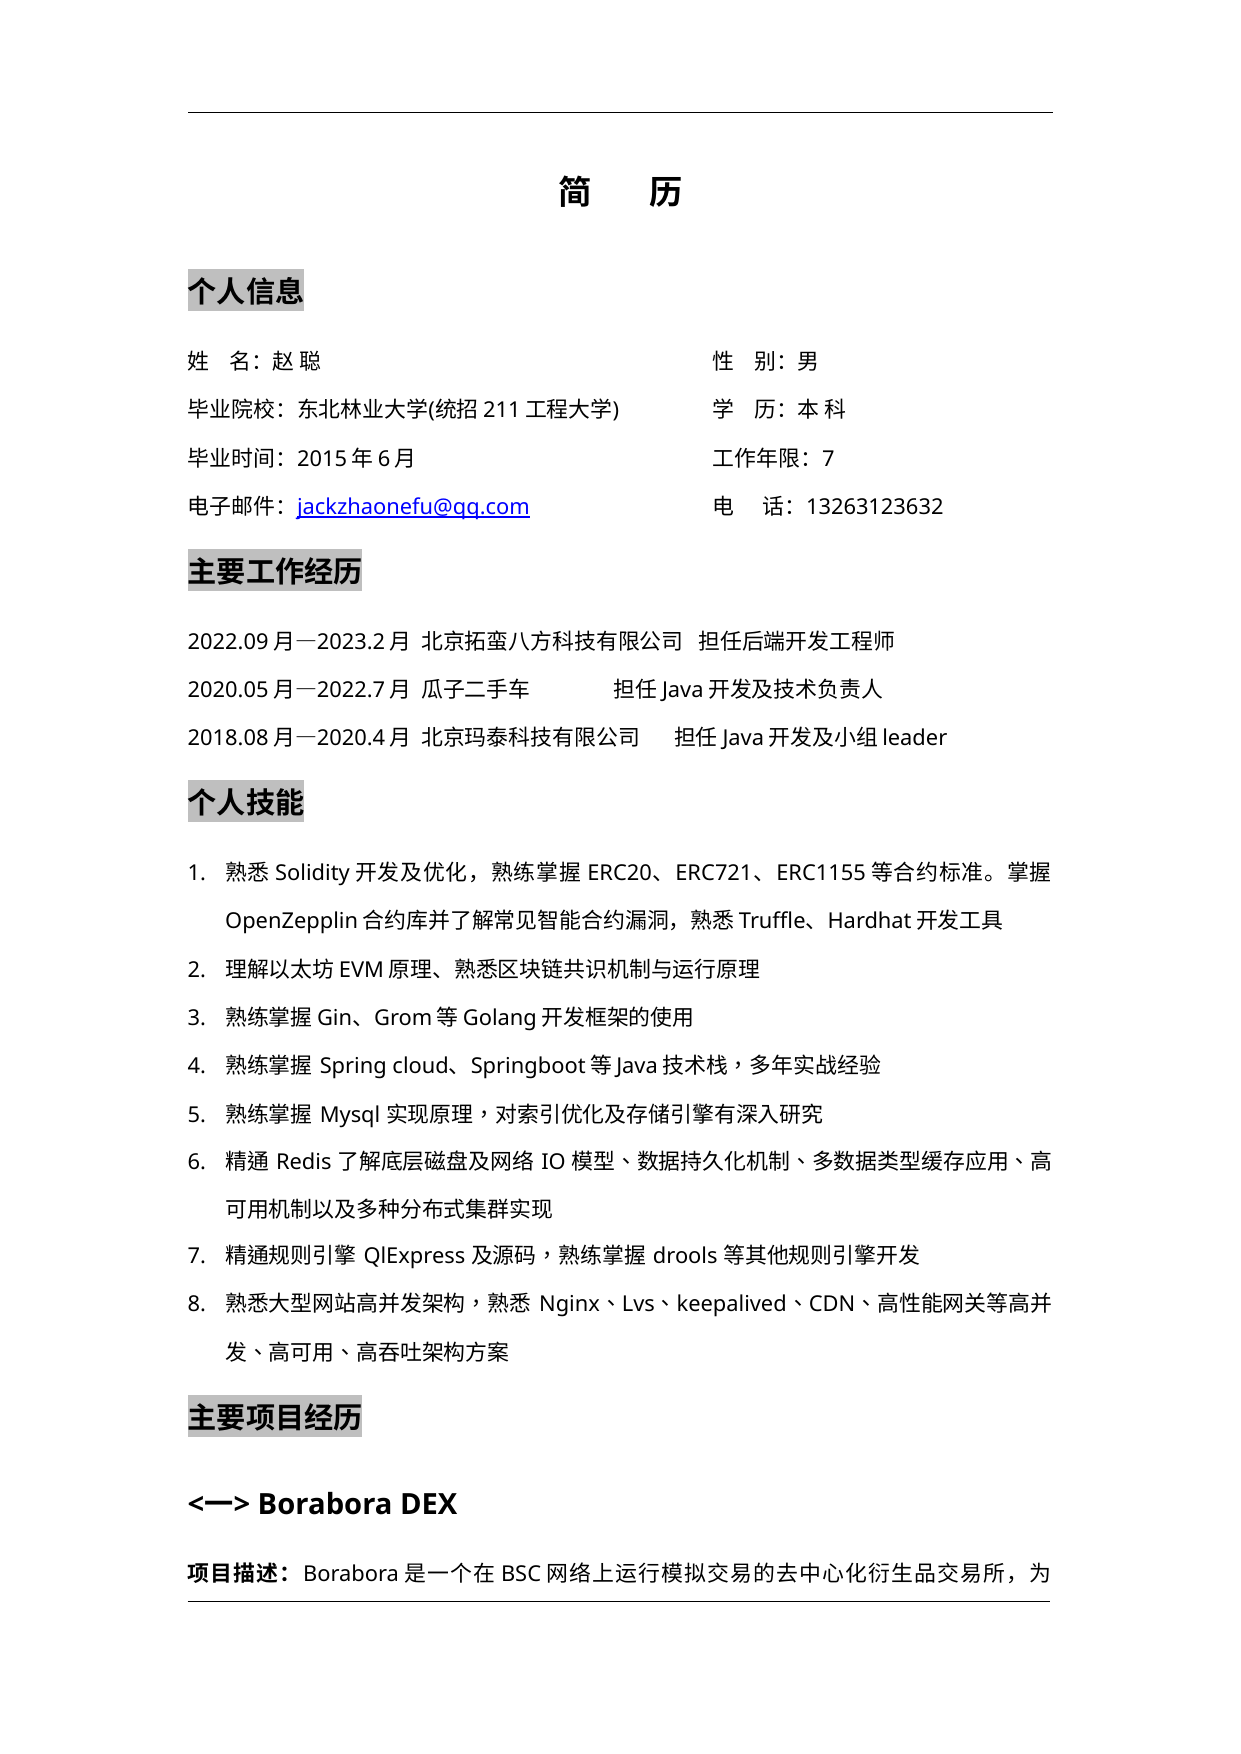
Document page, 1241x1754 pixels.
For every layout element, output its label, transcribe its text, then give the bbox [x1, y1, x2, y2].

text 2018.08月—2020.4月 北京玛泰科技有限公司 担任Java开发及小组leader [187, 720, 1053, 752]
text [187, 1556, 1053, 1588]
text 2020.05月—2022.7月 瓜子二手车 担任Java开发及技术负责人 [187, 672, 1053, 704]
text 2022.09月—2023.2月 北京拓蛮八方科技有限公司 担任后端开发工程师 [187, 623, 1053, 656]
text 主要工作经历 [187, 537, 1053, 602]
text 电子邮件：jackzhaonefu@qq.com 电 话：13263123632 [187, 489, 1053, 521]
text 主要项目经历 [187, 1383, 1053, 1448]
list 精通规则引擎 QlExpress 及源码，熟练掌握 drools 等其他规则引擎开发 [187, 1239, 1053, 1271]
text <一> Borabora DEX [187, 1469, 1053, 1534]
list 熟练掌握 Mysql 实现原理，对索引优化及存储引擎有深入研究 [187, 1097, 1053, 1129]
text 姓 名：赵 聪 性 别：男 [187, 344, 1053, 376]
list 熟练掌握 Spring cloud、Springboot等Java技术栈，多年实战经验 [187, 1048, 1053, 1081]
text 简 历 [187, 160, 1053, 225]
list 熟悉大型网站高并发架构，熟悉 Nginx、Lvs、keepalived、CDN、高性能网关等高并 发、高可用、高吞吐架构方案 [187, 1286, 1053, 1367]
list 熟悉Solidity开发及优化，熟练掌握ERC20、ERC721、ERC1155等合约标准。掌握OpenZepplin合约库并了解常见智能合约漏洞，熟悉Truffle、Hardhat开发工具 [187, 854, 1053, 936]
text 毕业时间：2015年6月 工作年限：7 [187, 441, 1053, 473]
list 熟练掌握Gin、Grom等Golang开发框架的使用 [187, 1000, 1053, 1032]
list 理解以太坊EVM原理、熟悉区块链共识机制与运行原理 [187, 952, 1053, 984]
text 个人信息 [187, 258, 1053, 323]
text 个人技能 [187, 768, 1053, 833]
list 精通 Redis 了解底层磁盘及网络 IO 模型、数据持久化机制、多数据类型缓存应用、高 可用机制以及多种分布式集群实现 [187, 1145, 1053, 1226]
text 毕业院校：东北林业大学(统招211工程大学) 学 历：本 科 [187, 392, 1053, 425]
